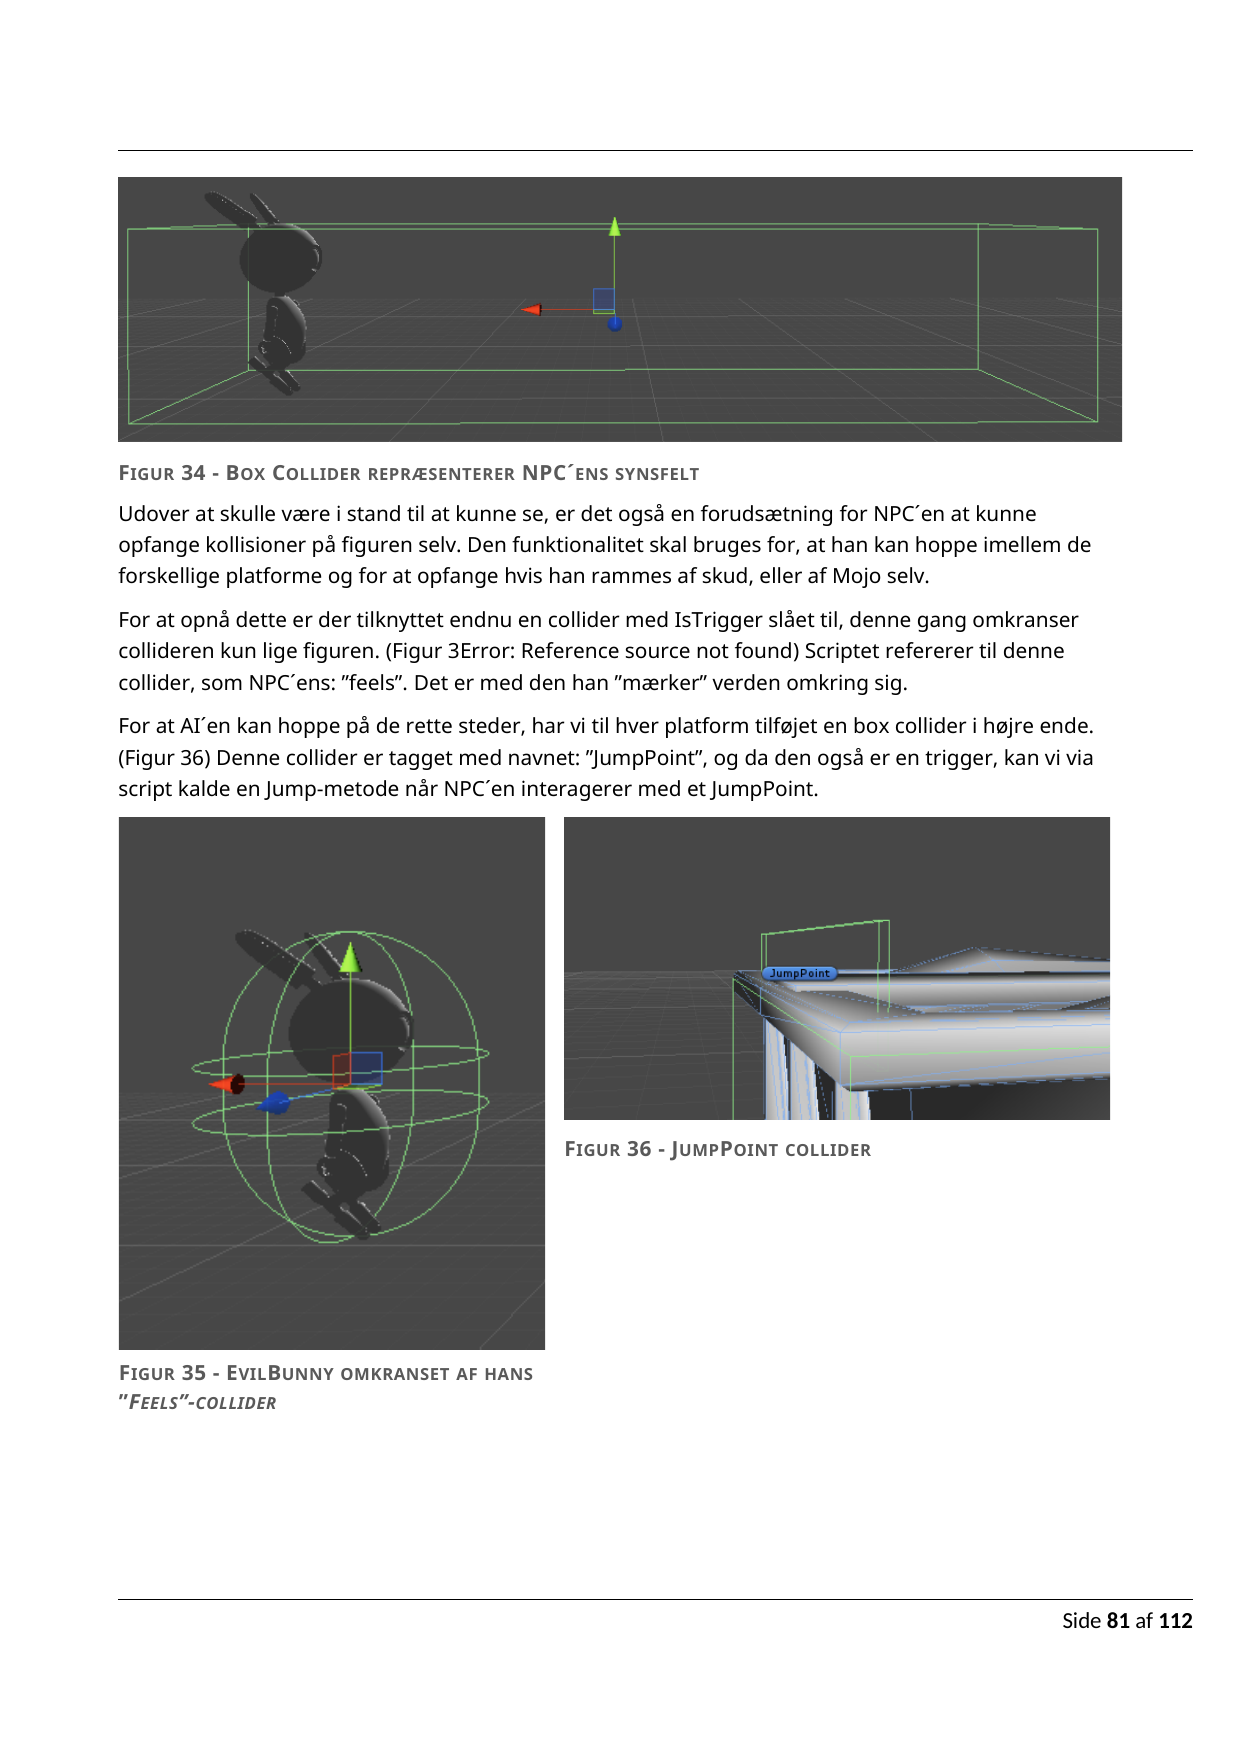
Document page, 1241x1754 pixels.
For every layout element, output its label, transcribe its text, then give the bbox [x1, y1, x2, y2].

picture [564, 817, 1110, 1120]
text For at AI´en kan hoppe på de rette steder, har vi til hver platform tilføjet en box collider i højre ende. (Figur 36) Denne collider er tagget med navnet: ”JumpPoint”, og da den også er en trigger, kan vi via script kalde en Jump-metode når NPC´en interagerer med et JumpPoint. [118, 712, 1122, 802]
text Udover at skulle være i stand til at kunne se, er det også en forudsætning for NPC´en at kunne opfange kollisioner på figuren selv. Den funktionalitet skal bruges for, at han kan hoppe imellem de forskellige platforme og for at opfange hvis han rammes af skud, eller af Mojo selv. [118, 499, 1122, 590]
text Figur 36 - JumpPoint collider [546, 1134, 1122, 1163]
picture [118, 817, 546, 1350]
picture [118, 177, 1123, 443]
